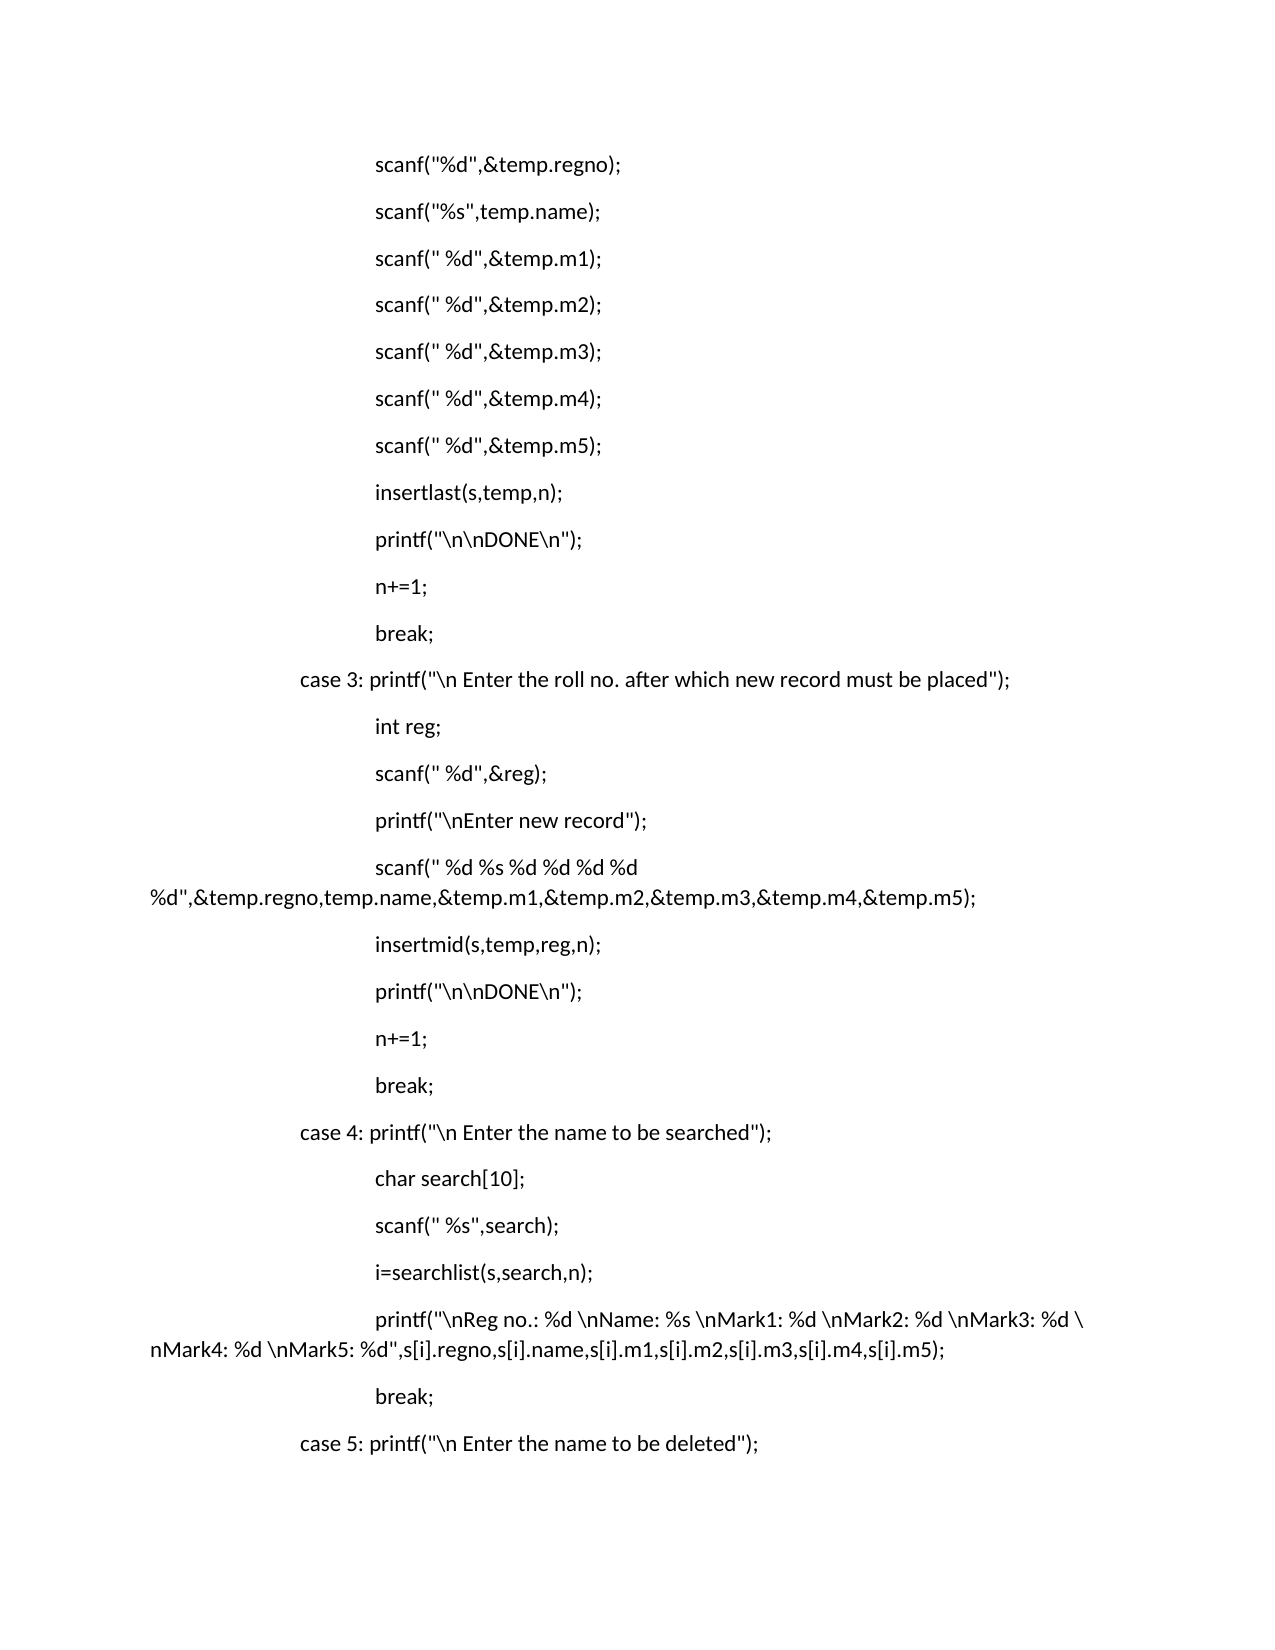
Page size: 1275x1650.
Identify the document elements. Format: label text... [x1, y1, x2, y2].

text scanf(" %d",&temp.m5); [150, 431, 1125, 459]
text int reg; [150, 712, 1125, 741]
text n+=1; [150, 1024, 1125, 1052]
text scanf("%d",&temp.regno); [150, 150, 1125, 178]
text scanf(" %d %s %d %d %d %d %d",&temp.regno,temp.name,&temp.m1,&temp.m2,&temp.m3,&temp.m4,&temp.m5); [150, 853, 1125, 911]
text printf("\n\nDONE\n"); [150, 525, 1125, 553]
text insertlast(s,temp,n); [150, 478, 1125, 506]
text scanf(" %d",&temp.m1); [150, 244, 1125, 272]
text break; [150, 1071, 1125, 1099]
text insertmid(s,temp,reg,n); [150, 930, 1125, 958]
text scanf("%s",temp.name); [150, 197, 1125, 225]
text case 5: printf("\n Enter the name to be deleted"); [150, 1429, 1125, 1457]
text case 4: printf("\n Enter the name to be searched"); [150, 1118, 1125, 1146]
text break; [150, 1382, 1125, 1410]
text break; [150, 619, 1125, 647]
text n+=1; [150, 572, 1125, 600]
text scanf(" %d",&temp.m2); [150, 291, 1125, 319]
text scanf(" %d",&temp.m3); [150, 337, 1125, 366]
text printf("\nReg no.: %d \nName: %s \nMark1: %d \nMark2: %d \nMark3: %d \nMark4: %d \nMark5: %d",s[i].regno,s[i].name,s[i].m1,s[i].m2,s[i].m3,s[i].m4,s[i].m5); [150, 1305, 1125, 1363]
text scanf(" %s",search); [150, 1211, 1125, 1239]
text char search[10]; [150, 1164, 1125, 1193]
text scanf(" %d",&temp.m4); [150, 384, 1125, 412]
text printf("\nEnter new record"); [150, 806, 1125, 834]
text case 3: printf("\n Enter the roll no. after which new record must be placed"); [150, 666, 1125, 694]
text scanf(" %d",&reg); [150, 759, 1125, 787]
text i=searchlist(s,search,n); [150, 1258, 1125, 1286]
text printf("\n\nDONE\n"); [150, 977, 1125, 1005]
